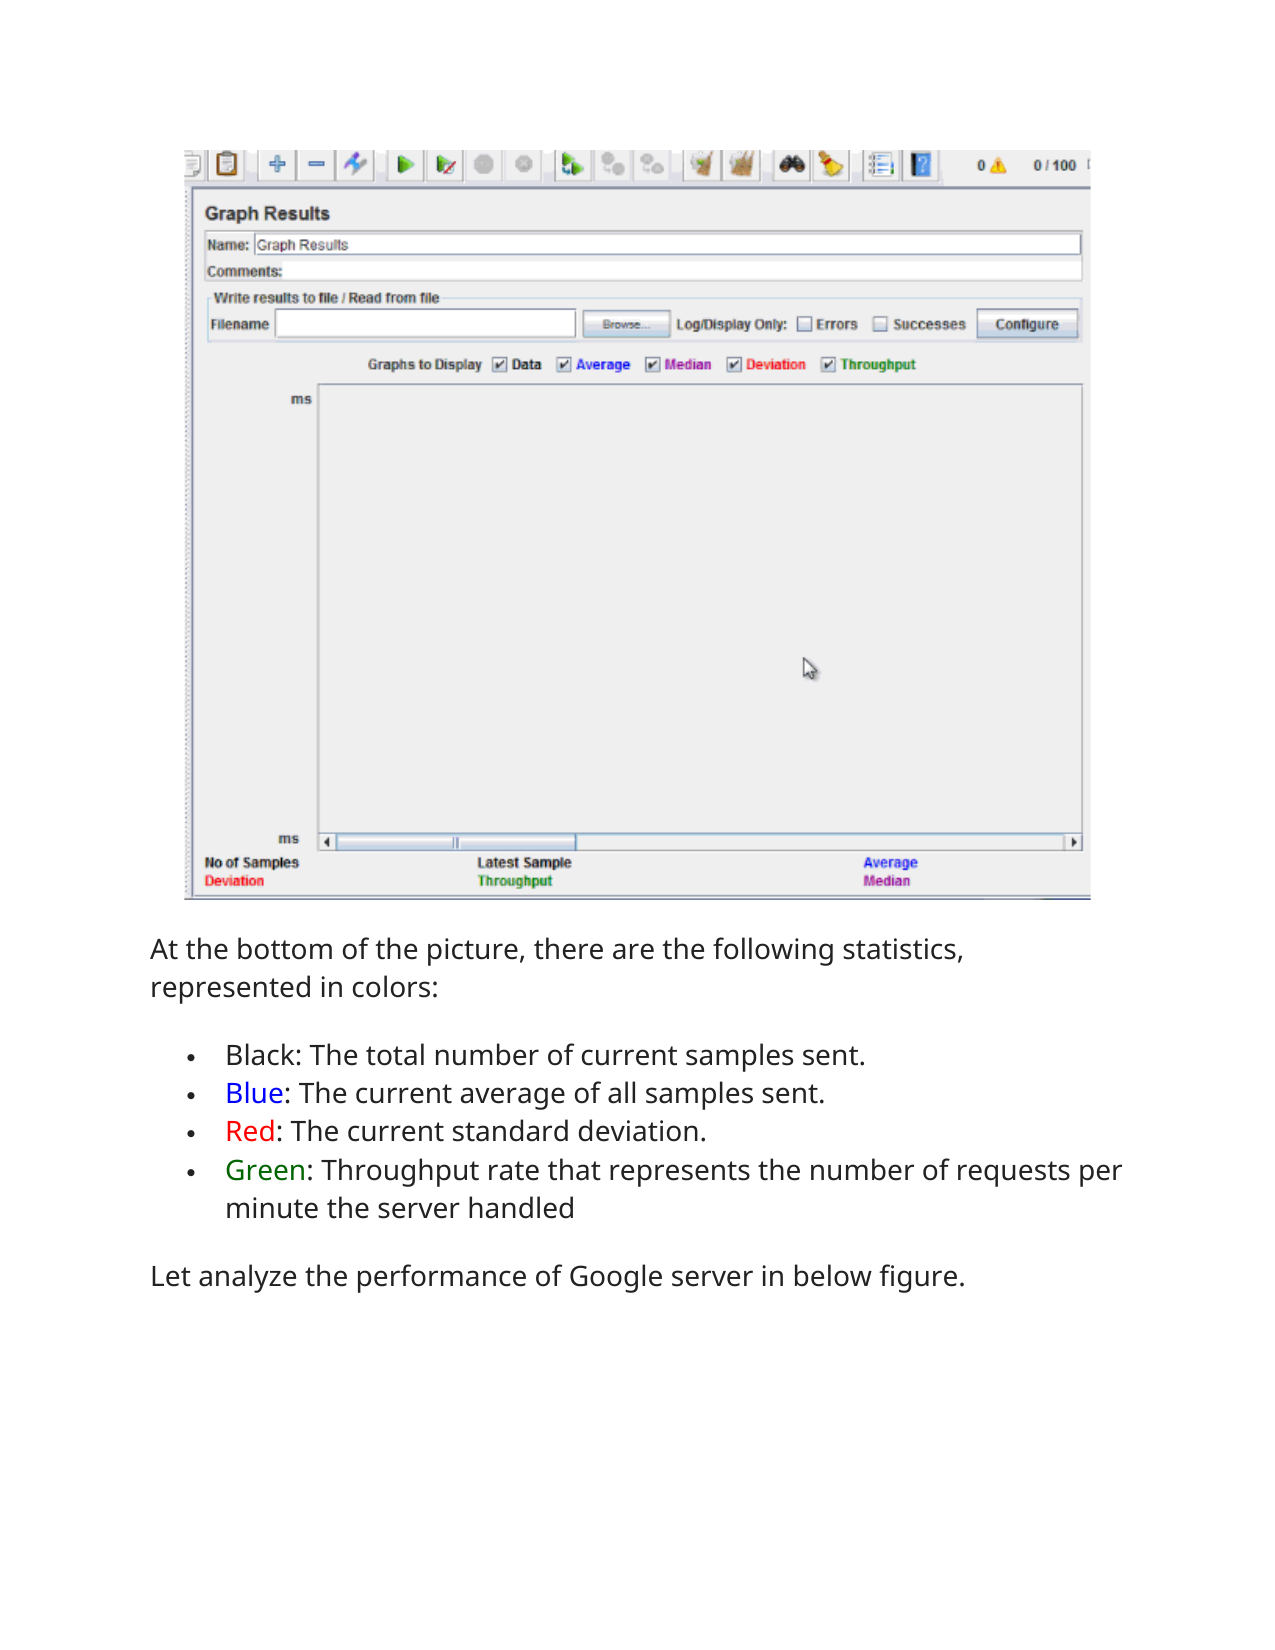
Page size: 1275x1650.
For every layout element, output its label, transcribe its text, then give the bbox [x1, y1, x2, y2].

list Blue: The current average of all samples sent. [187, 1073, 1125, 1112]
text Let analyze the performance of Google server in below figure. [150, 1256, 1125, 1294]
text At the bottom of the picture, there are the following statistics, represented in colors: [150, 929, 1125, 1006]
list Red: The current standard deviation. [187, 1112, 1125, 1150]
list Green: Throughput rate that represents the number of requests per minute the server handled [187, 1150, 1125, 1227]
picture [184, 150, 1091, 900]
list Black: The total number of current samples sent. [187, 1035, 1125, 1073]
